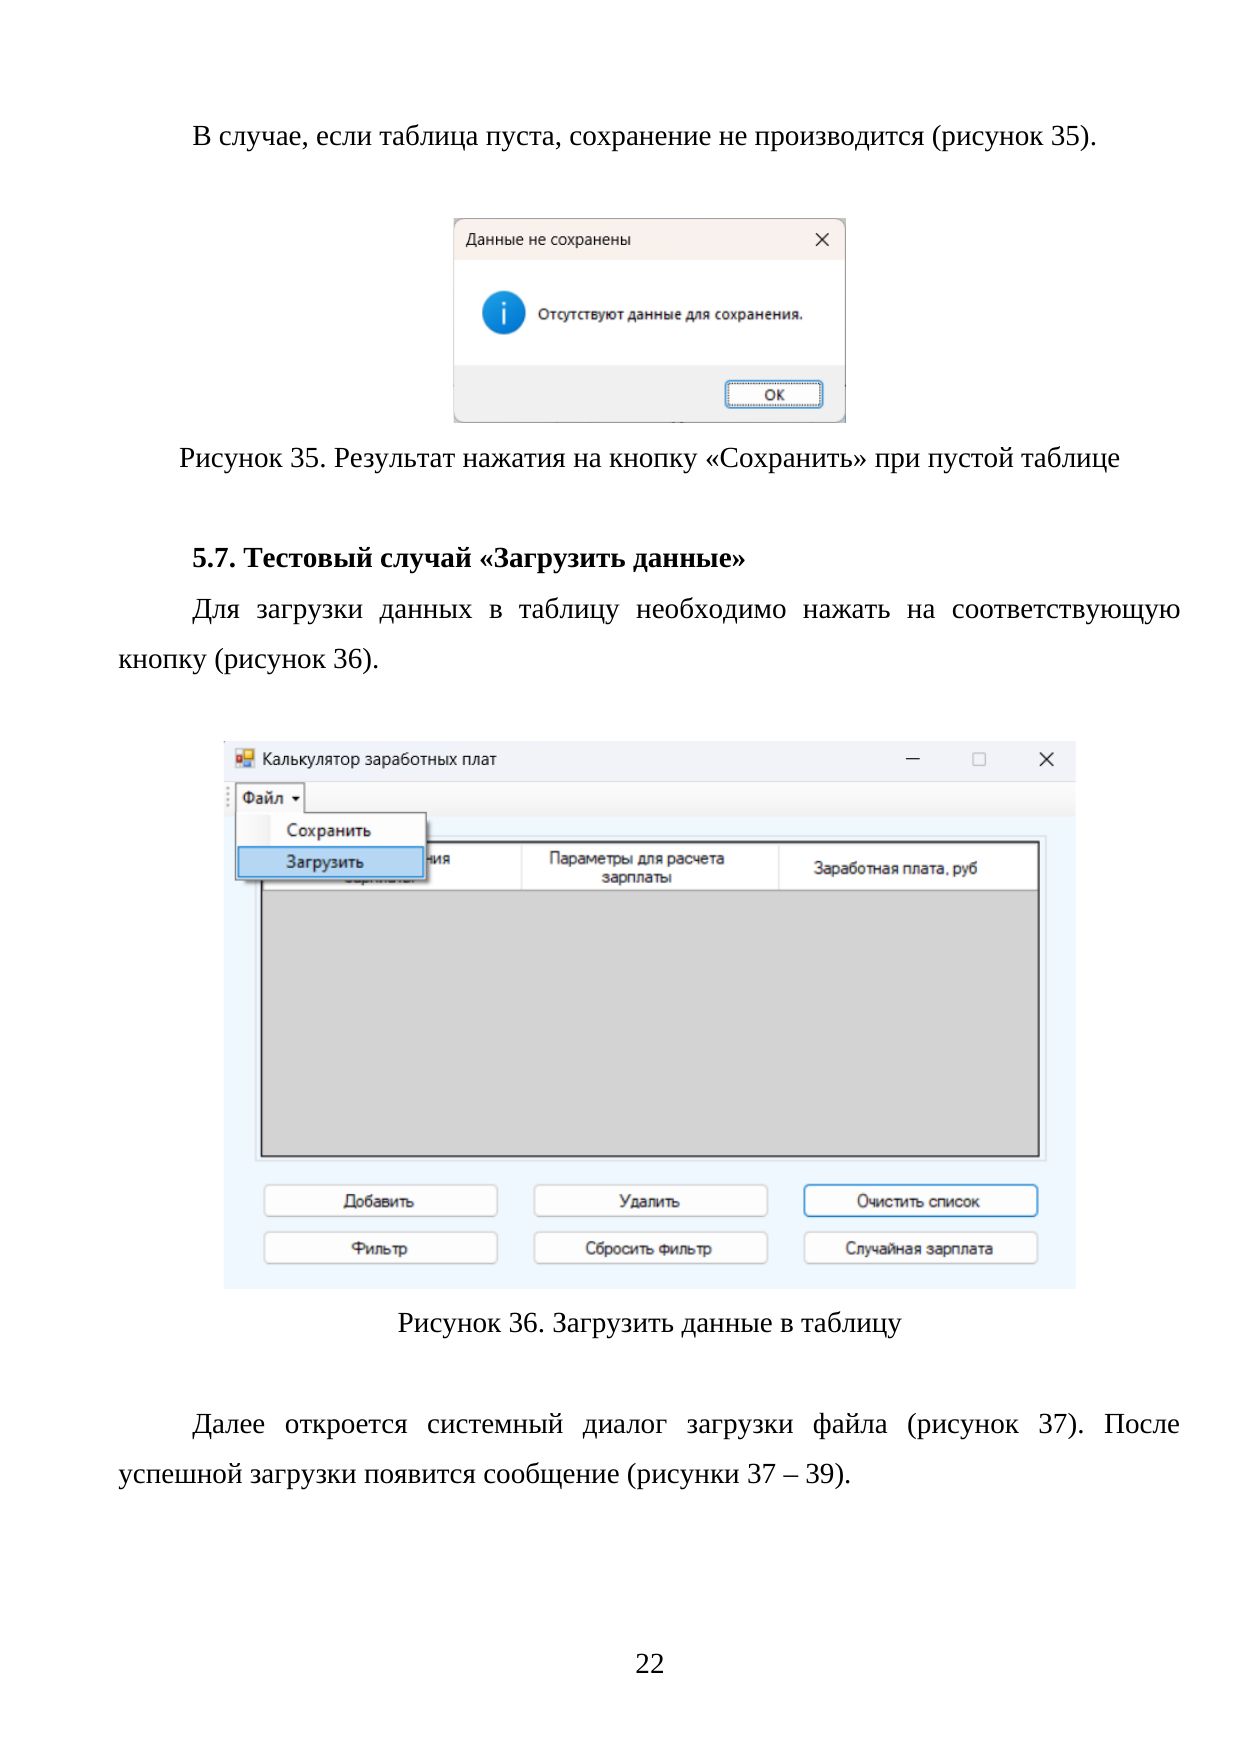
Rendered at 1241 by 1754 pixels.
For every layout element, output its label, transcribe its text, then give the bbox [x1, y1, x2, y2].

text Рисунок 35. Результат нажатия на кнопку «Сохранить» при пустой таблице [118, 440, 1181, 473]
picture [453, 218, 846, 423]
text Для загрузки данных в таблицу необходимо нажать на соответствующую кнопку (рисунок 36). [118, 591, 1181, 674]
picture [223, 741, 1076, 1289]
text Далее откроется системный диалог загрузки файла (рисунок 37). После успешной загрузки появится сообщение (рисунки 37 – 39). [118, 1406, 1181, 1490]
text Рисунок 36. Загрузить данные в таблицу [118, 1306, 1181, 1339]
text В случае, если таблица пуста, сохранение не производится (рисунок 35). [118, 118, 1181, 152]
text 5.7. Тестовый случай «Загрузить данные» [118, 540, 1181, 574]
